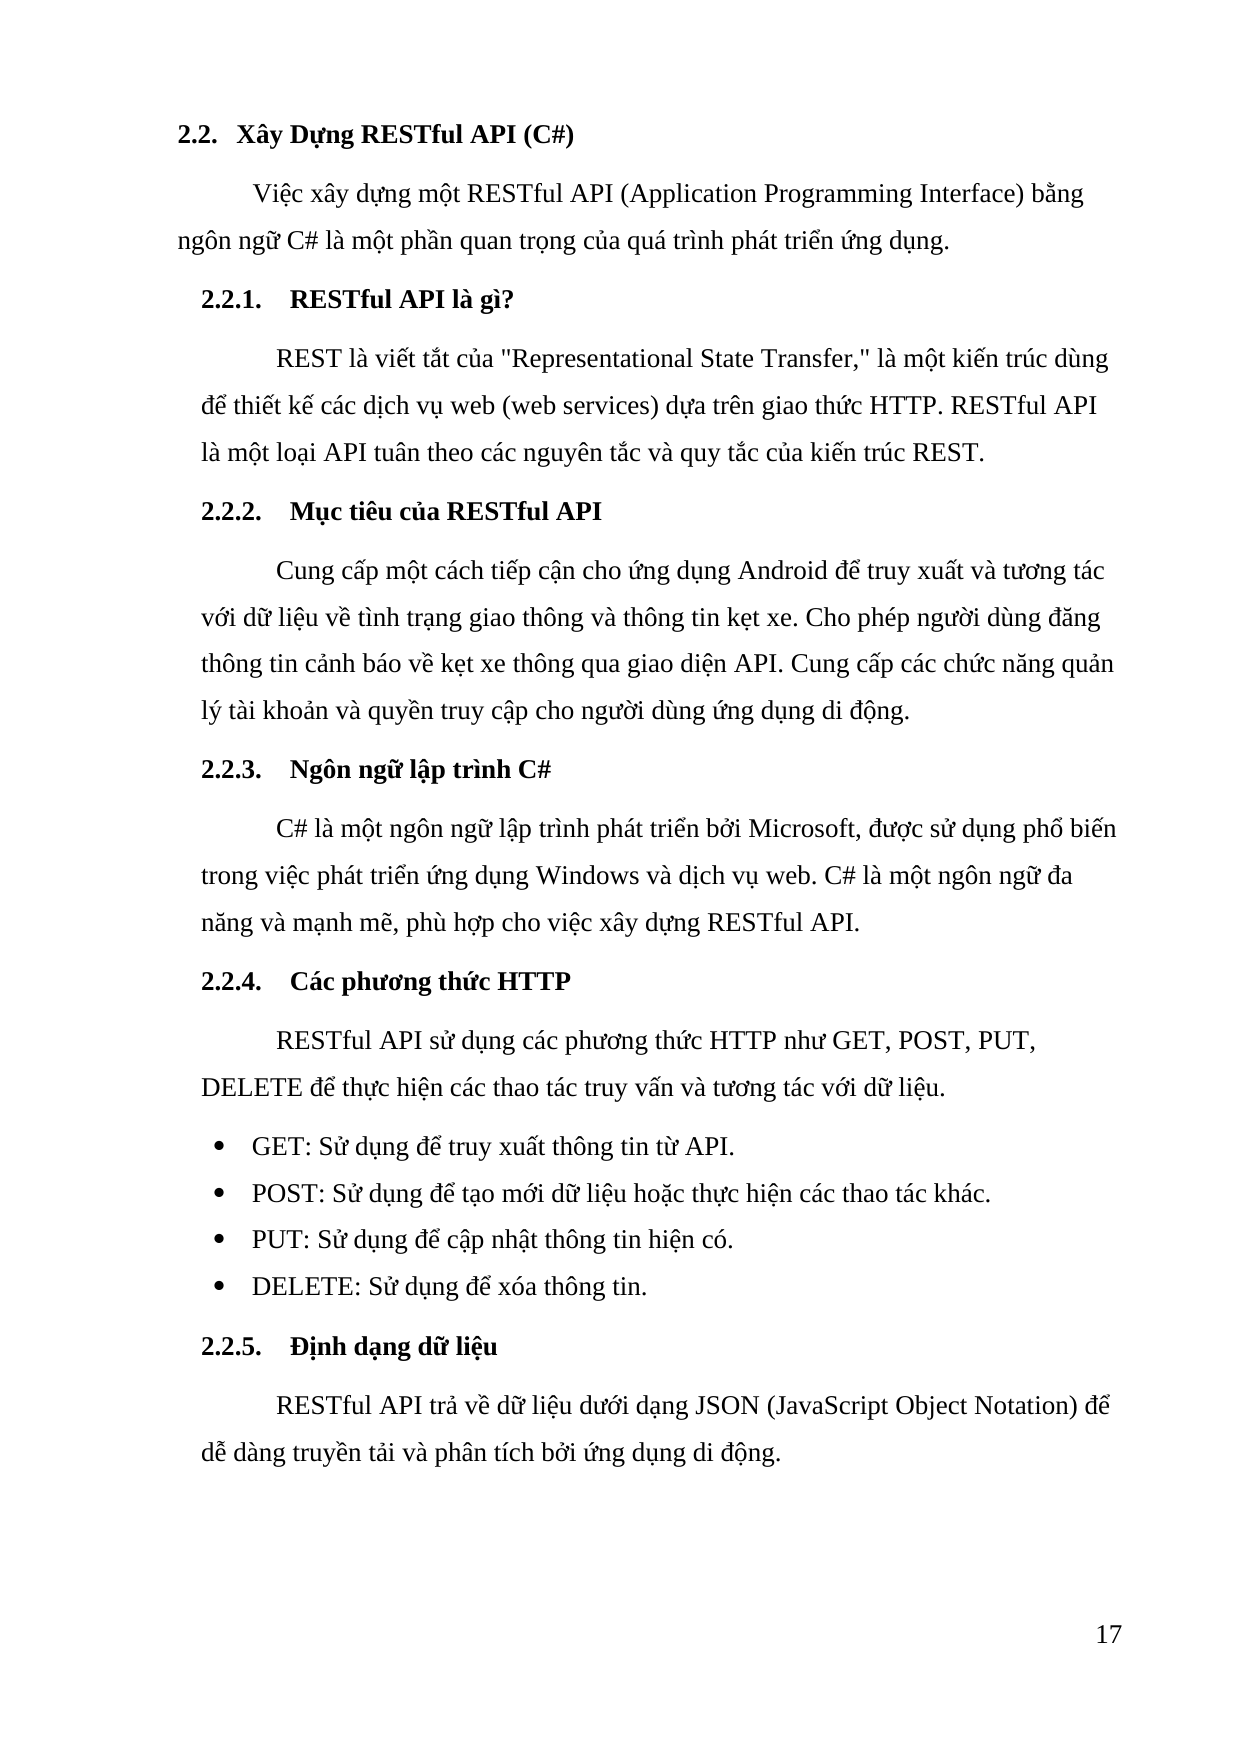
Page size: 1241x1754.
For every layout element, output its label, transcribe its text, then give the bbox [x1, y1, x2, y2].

text Việc xây dựng một RESTful API (Application Programming Interface) bằng ngôn ngữ C# là một phần quan trọng của quá trình phát triển ứng dụng. [177, 177, 1122, 255]
subtitle Định dạng dữ liệu [201, 1330, 1122, 1361]
list GET: Sử dụng để truy xuất thông tin từ API. [214, 1130, 1122, 1161]
subtitle Mục tiêu của RESTful API [201, 495, 1122, 526]
text REST là viết tắt của "Representational State Transfer," là một kiến trúc dùng để thiết kế các dịch vụ web (web services) dựa trên giao thức HTTP. RESTful API là một loại API tuân theo các nguyên tắc và quy tắc của kiến trúc REST. [201, 342, 1122, 467]
subtitle RESTful API là gì? [201, 283, 1122, 314]
subtitle Xây Dựng RESTful API (C#) [177, 118, 1122, 149]
text C# là một ngôn ngữ lập trình phát triển bởi Microsoft, được sử dụng phổ biến trong việc phát triển ứng dụng Windows và dịch vụ web. C# là một ngôn ngữ đa năng và mạnh mẽ, phù hợp cho việc xây dựng RESTful API. [201, 812, 1122, 937]
list DELETE: Sử dụng để xóa thông tin. [214, 1270, 1122, 1302]
list PUT: Sử dụng để cập nhật thông tin hiện có. [214, 1223, 1122, 1255]
text Cung cấp một cách tiếp cận cho ứng dụng Android để truy xuất và tương tác với dữ liệu về tình trạng giao thông và thông tin kẹt xe. Cho phép người dùng đăng thông tin cảnh báo về kẹt xe thông qua giao diện API. Cung cấp các chức năng quản lý tài khoản và quyền truy cập cho người dùng ứng dụng di động. [201, 554, 1122, 725]
list POST: Sử dụng để tạo mới dữ liệu hoặc thực hiện các thao tác khác. [214, 1177, 1122, 1208]
text RESTful API sử dụng các phương thức HTTP như GET, POST, PUT, DELETE để thực hiện các thao tác truy vấn và tương tác với dữ liệu. [201, 1024, 1122, 1102]
text RESTful API trả về dữ liệu dưới dạng JSON (JavaScript Object Notation) để dễ dàng truyền tải và phân tích bởi ứng dụng di động. [201, 1389, 1122, 1467]
subtitle Các phương thức HTTP [201, 965, 1122, 996]
subtitle Ngôn ngữ lập trình C# [201, 753, 1122, 784]
